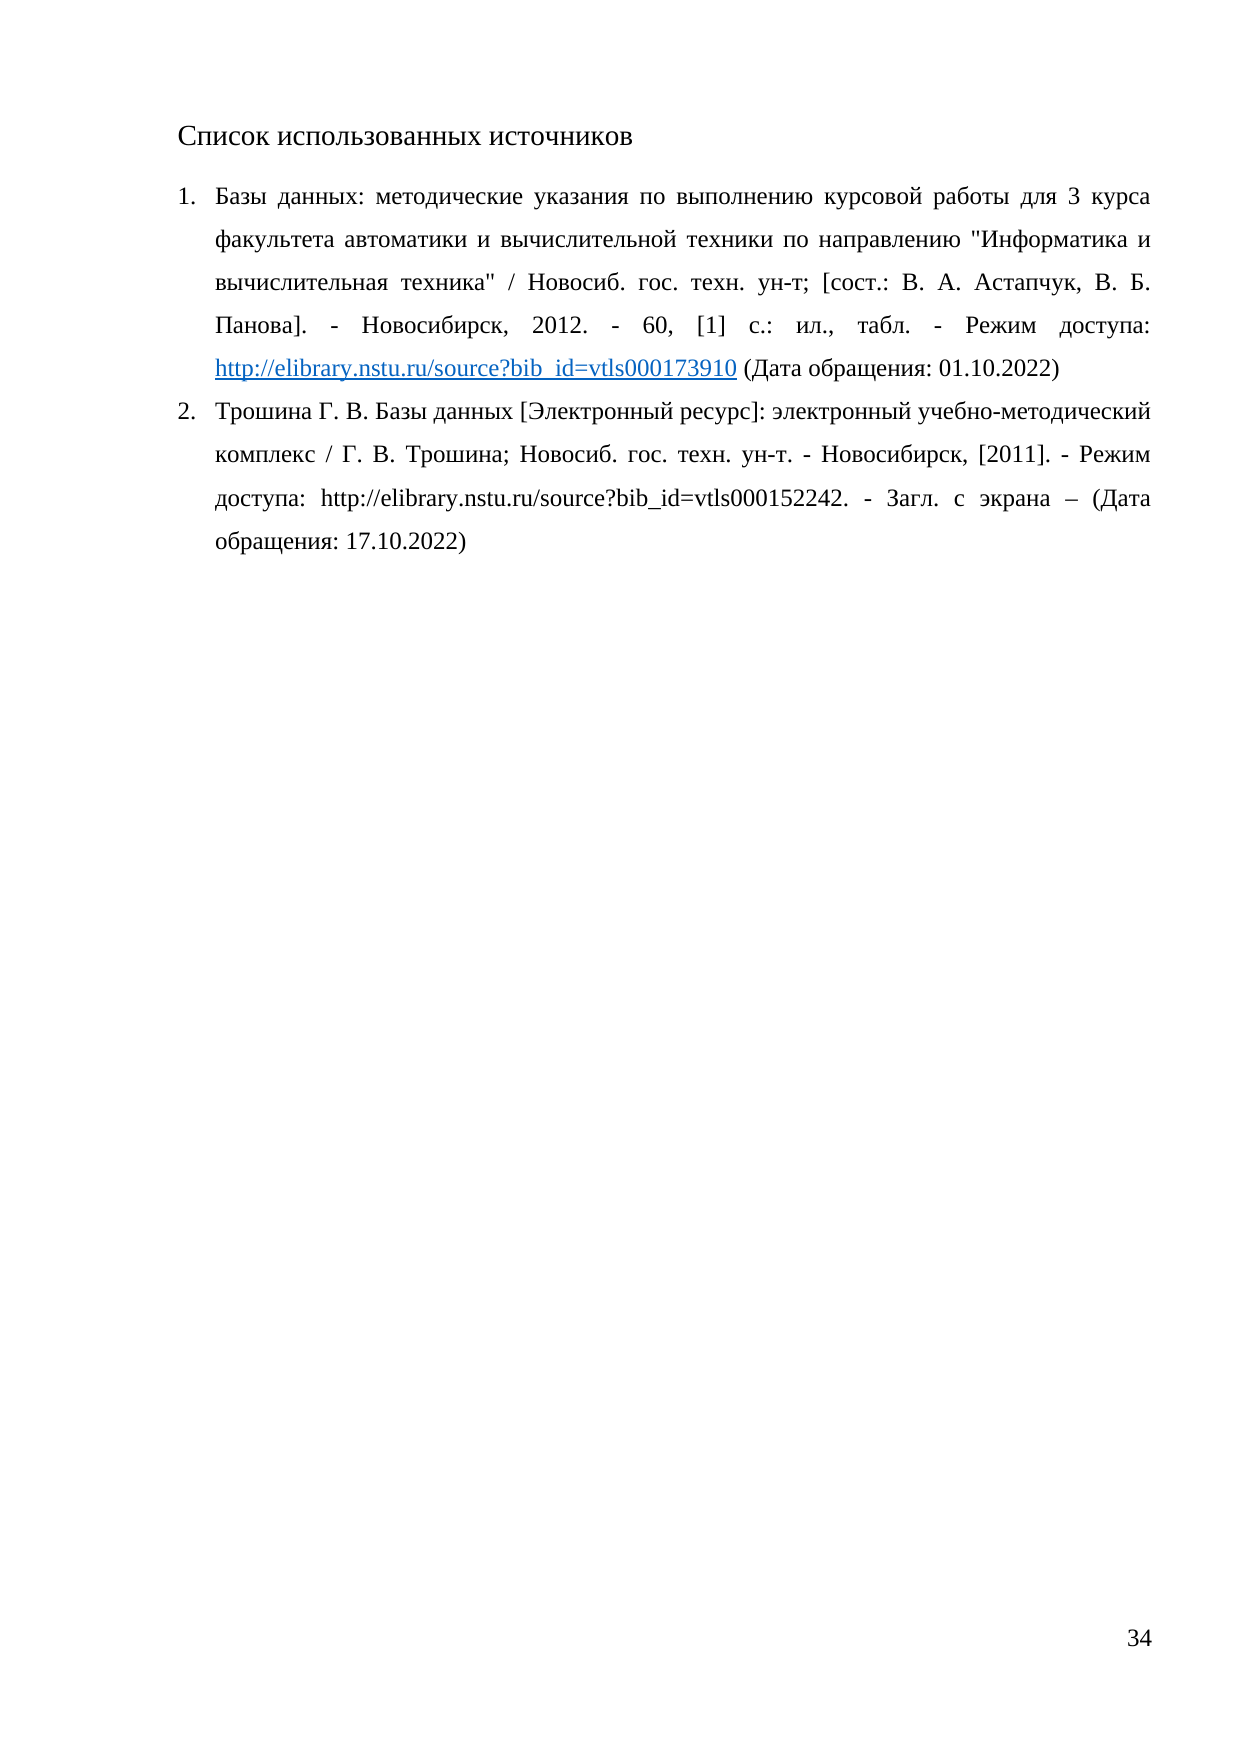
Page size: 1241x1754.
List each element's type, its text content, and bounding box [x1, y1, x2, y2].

subtitle Список использованных источников [177, 118, 1152, 152]
list Трошина Г. В. Базы данных [Электронный ресурс]: электронный учебно-методический комплекс / Г. В. Трошина; Новосиб. гос. техн. ун-т. - Новосибирск, [2011]. - Режим доступа: http://elibrary.nstu.ru/source?bib_id=vtls000152242. - Загл. с экрана – (Дата обращения: 17.10.2022) [177, 396, 1152, 554]
list Базы данных: методические указания по выполнению курсовой работы для 3 курса факультета автоматики и вычислительной техники по направлению "Информатика и вычислительная техника" / Новосиб. гос. техн. ун-т; [сост.: В. А. Астапчук, В. Б. Панова]. - Новосибирск, 2012. - 60, [1] с.: ил., табл. - Режим доступа: http://elibrary.nstu.ru/source?bib_id=vtls000173910 (Дата обращения: 01.10.2022) [177, 181, 1152, 382]
